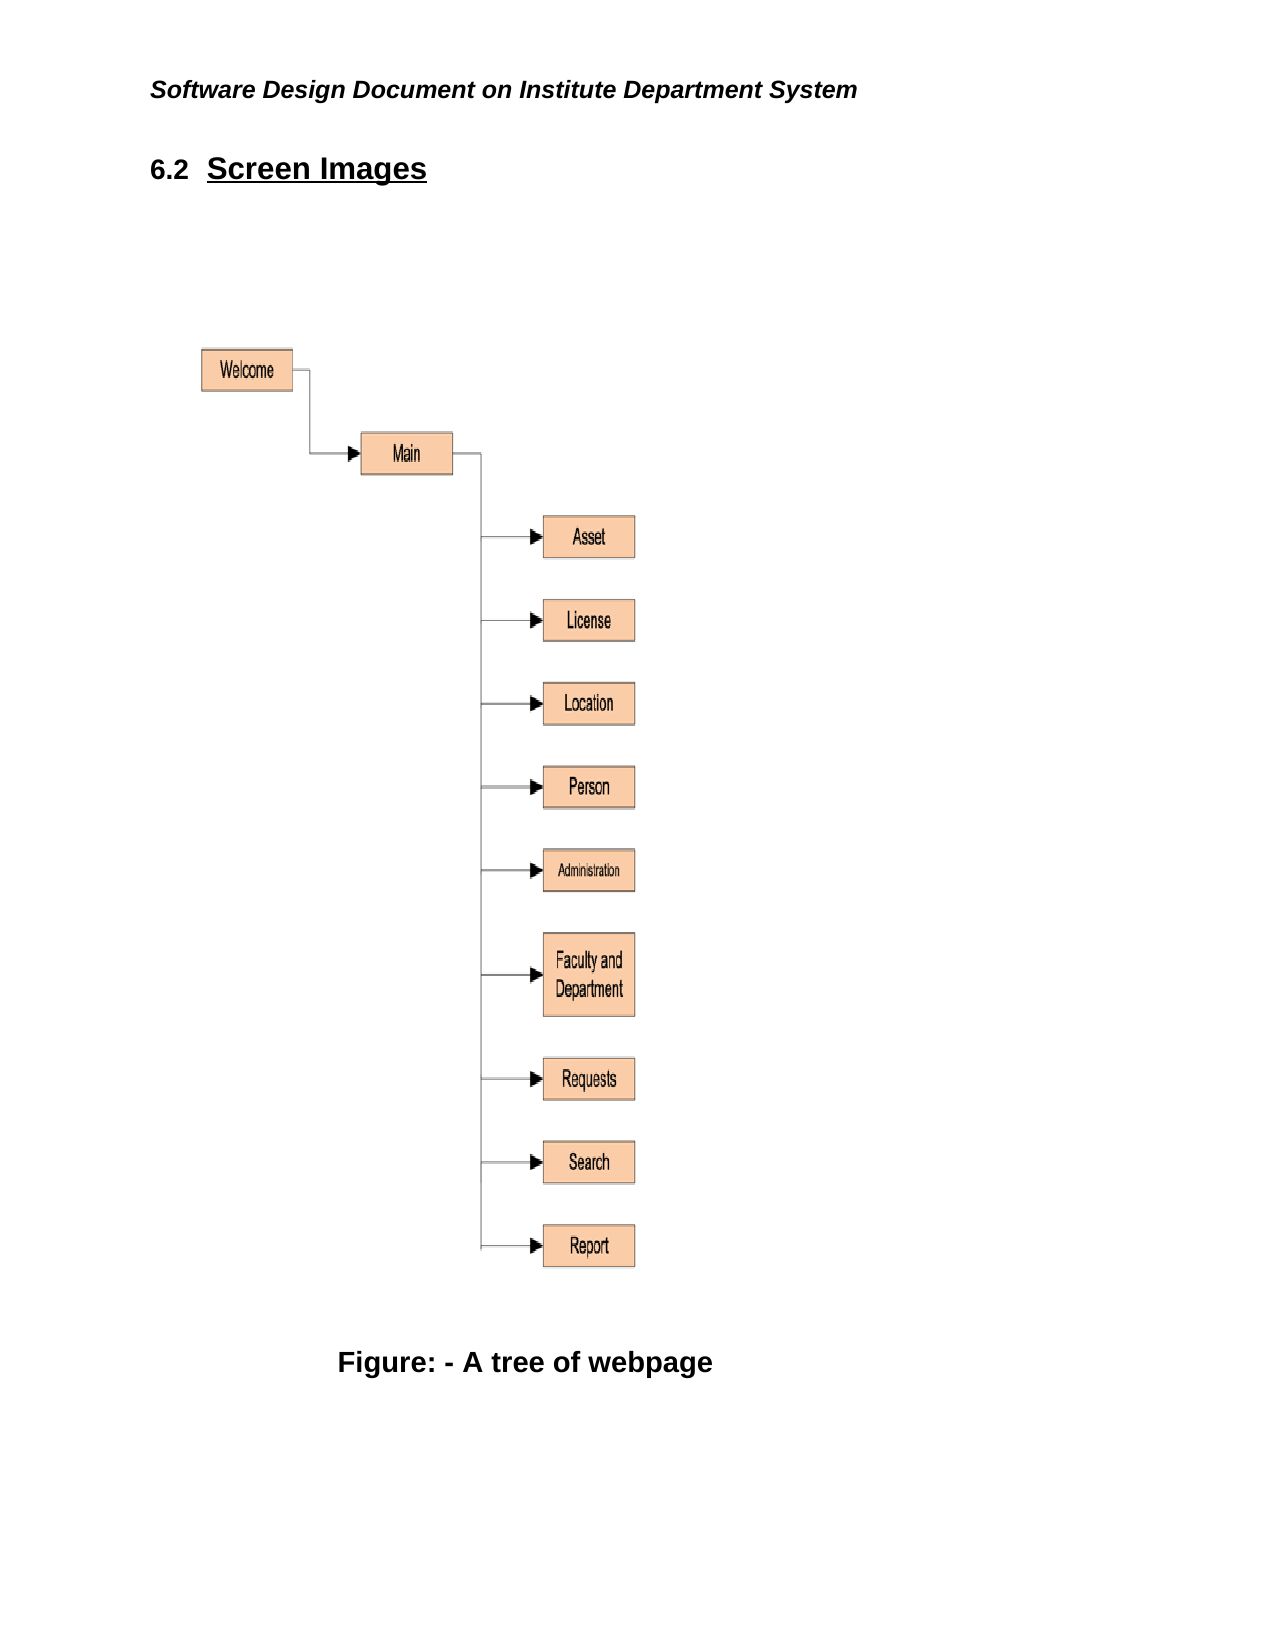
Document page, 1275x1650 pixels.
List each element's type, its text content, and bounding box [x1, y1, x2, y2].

picture [112, 218, 1063, 1313]
subtitle Screen Images [150, 150, 1181, 186]
subtitle Figure: - A tree of webpage [112, 1345, 1181, 1379]
